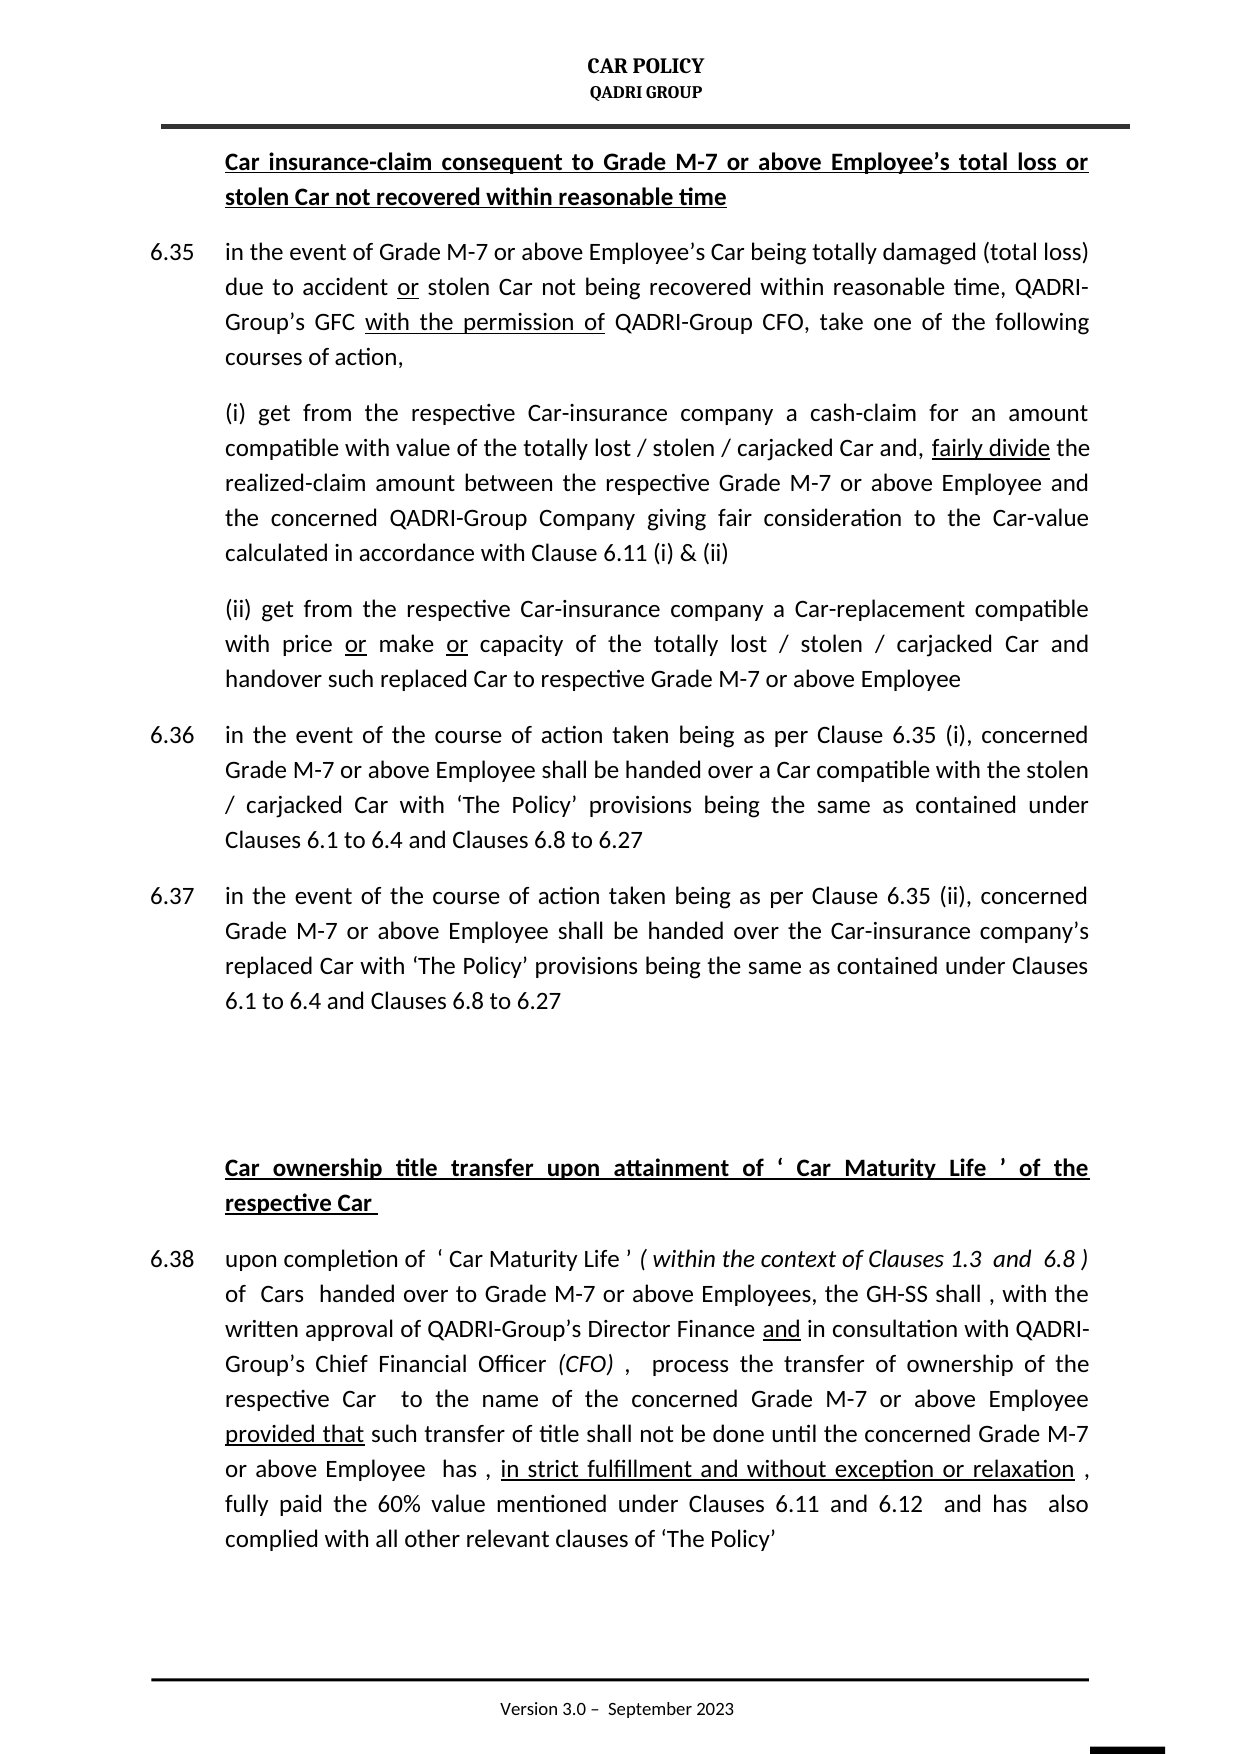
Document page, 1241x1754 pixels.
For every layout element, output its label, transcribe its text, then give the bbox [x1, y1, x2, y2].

text Car ownership title transfer upon attainment of ‘ Car Maturity Life ’ of the respective Car [225, 1180, 1090, 1218]
text 6.38 upon completion of ‘ Car Maturity Life ’ ( within the context of Clauses 1.3 and 6.8 ) of Cars handed over to Grade M-7 or above Employees, the GH-SS shall , with the written approval of QADRI-Group’s Director Finance and in consultation with QADRI-Group’s Chief Financial Officer (CFO) , process the transfer of ownership of the respective Car to the name of the concerned Grade M-7 or above Employee provided that such transfer of title shall not be done until the concerned Grade M-7 or above Employee has , in strict fulfillment and without exception or relaxation , fully paid the 60% value mentioned under Clauses 6.11 and 6.12 and has also complied with all other relevant clauses of ‘The Policy’ [150, 1243, 1090, 1554]
text (ii) get from the respective Car-insurance company a Car-replacement compatible with price or make or capacity of the totally lost / stolen / carjacked Car and handover such replaced Car to respective Grade M-7 or above Employee [225, 593, 1090, 694]
text Car insurance-claim consequent to Grade M-7 or above Employee’s total loss or stolen Car not recovered within reasonable time [225, 146, 1090, 211]
text 6.36 in the event of the course of action taken being as per Clause 6.35 (i), concerned Grade M-7 or above Employee shall be handed over a Car compatible with the stolen / carjacked Car with ‘The Policy’ provisions being the same as contained under Clauses 6.1 to 6.4 and Clauses 6.8 to 6.27 [150, 719, 1090, 854]
text 6.37 in the event of the course of action taken being as per Clause 6.35 (ii), concerned Grade M-7 or above Employee shall be handed over the Car-insurance company’s replaced Car with ‘The Policy’ provisions being the same as contained under Clauses 6.1 to 6.4 and Clauses 6.8 to 6.27 [150, 880, 1090, 1015]
text (i) get from the respective Car-insurance company a cash-claim for an amount compatible with value of the totally lost / stolen / carjacked Car and, fairly divide the realized-claim amount between the respective Grade M-7 or above Employee and the concerned QADRI-Group Company giving fair consideration to the Car-value calculated in accordance with Clause 6.11 (i) & (ii) [225, 397, 1090, 568]
text 6.35 in the event of Grade M-7 or above Employee’s Car being totally damaged (total loss) due to accident or stolen Car not being recovered within reasonable time, QADRI-Group’s GFC with the permission of QADRI-Group CFO, take one of the following courses of action, [150, 237, 1090, 372]
text Car ownership title transfer upon attainment of ‘ Car Maturity Life ’ of the respective Car [225, 1152, 1090, 1178]
